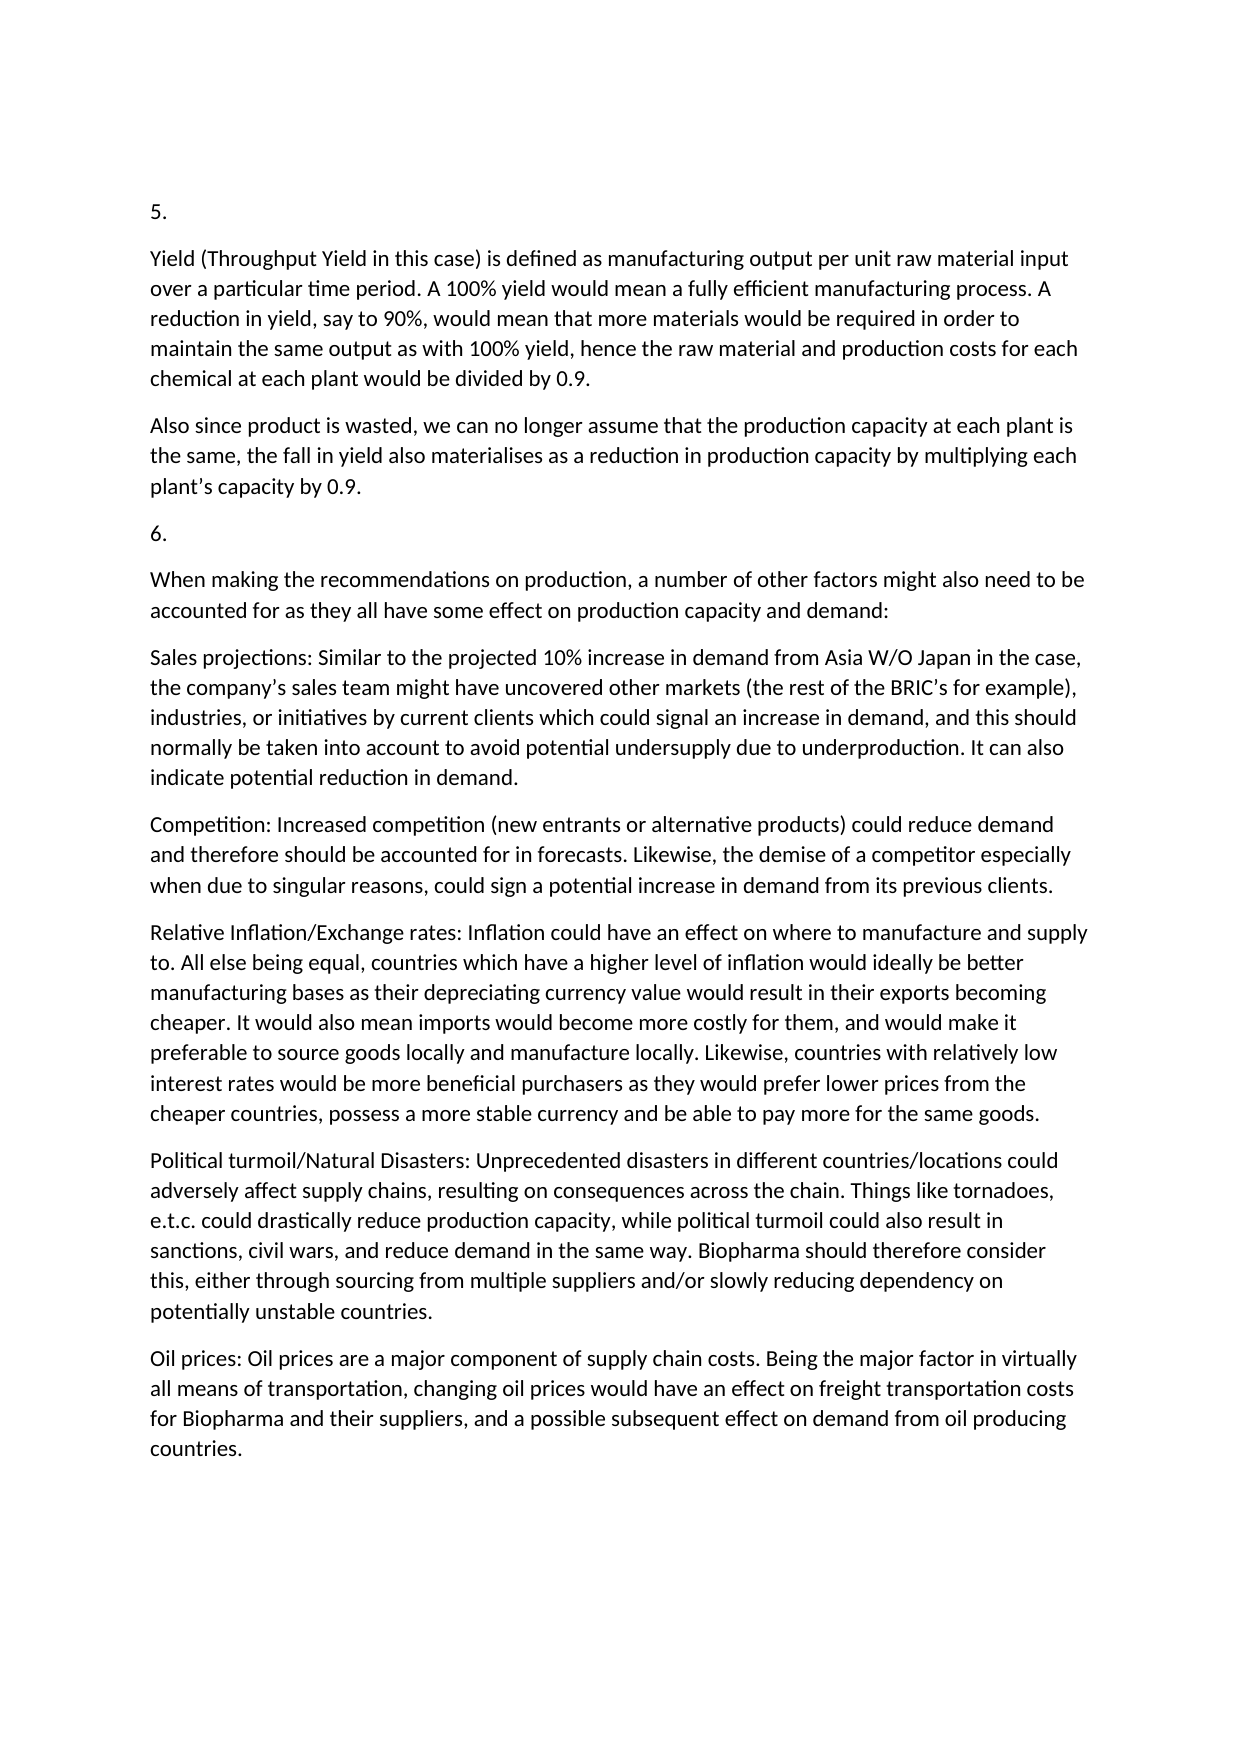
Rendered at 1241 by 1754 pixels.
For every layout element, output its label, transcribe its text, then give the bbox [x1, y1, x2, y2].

text When making the recommendations on production, a number of other factors might also need to be accounted for as they all have some effect on production capacity and demand: [150, 566, 1090, 624]
text Competition: Increased competition (new entrants or alternative products) could reduce demand and therefore should be accounted for in forecasts. Likewise, the demise of a competitor especially when due to singular reasons, could sign a potential increase in demand from its previous clients. [150, 810, 1090, 899]
text 6. [150, 519, 1090, 547]
text Sales projections: Similar to the projected 10% increase in demand from Asia W/O Japan in the case, the company’s sales team might have uncovered other markets (the rest of the BRIC’s for example), industries, or initiatives by current clients which could signal an increase in demand, and this should normally be taken into account to avoid potential undersupply due to underproduction. It can also indicate potential reduction in demand. [150, 643, 1090, 792]
text 5. [150, 197, 1090, 225]
text Also since product is wasted, we can no longer assume that the production capacity at each plant is the same, the fall in yield also materialises as a reduction in production capacity by multiplying each plant’s capacity by 0.9. [150, 411, 1090, 500]
text Yield (Throughput Yield in this case) is defined as manufacturing output per unit raw material input over a particular time period. A 100% yield would mean a fully efficient manufacturing process. A reduction in yield, say to 90%, would mean that more materials would be required in order to maintain the same output as with 100% yield, hence the raw material and production costs for each chemical at each plant would be divided by 0.9. [150, 244, 1090, 393]
text Relative Inflation/Exchange rates: Inflation could have an effect on where to manufacture and supply to. All else being equal, countries which have a higher level of inflation would ideally be better manufacturing bases as their depreciating currency value would result in their exports becoming cheaper. It would also mean imports would become more costly for them, and would make it preferable to source goods locally and manufacture locally. Likewise, countries with relatively low interest rates would be more beneficial purchasers as they would prefer lower prices from the cheaper countries, possess a more stable currency and be able to pay more for the same goods. [150, 918, 1090, 1127]
text Oil prices: Oil prices are a major component of supply chain costs. Being the major factor in virtually all means of transportation, changing oil prices would have an effect on freight transportation costs for Biopharma and their suppliers, and a possible subsequent effect on demand from oil producing countries. [150, 1344, 1090, 1462]
text Political turmoil/Natural Disasters: Unprecedented disasters in different countries/locations could adversely affect supply chains, resulting on consequences across the chain. Things like tornadoes, e.t.c. could drastically reduce production capacity, while political turmoil could also result in sanctions, civil wars, and reduce demand in the same way. Biopharma should therefore consider this, either through sourcing from multiple suppliers and/or slowly reducing dependency on potentially unstable countries. [150, 1146, 1090, 1325]
